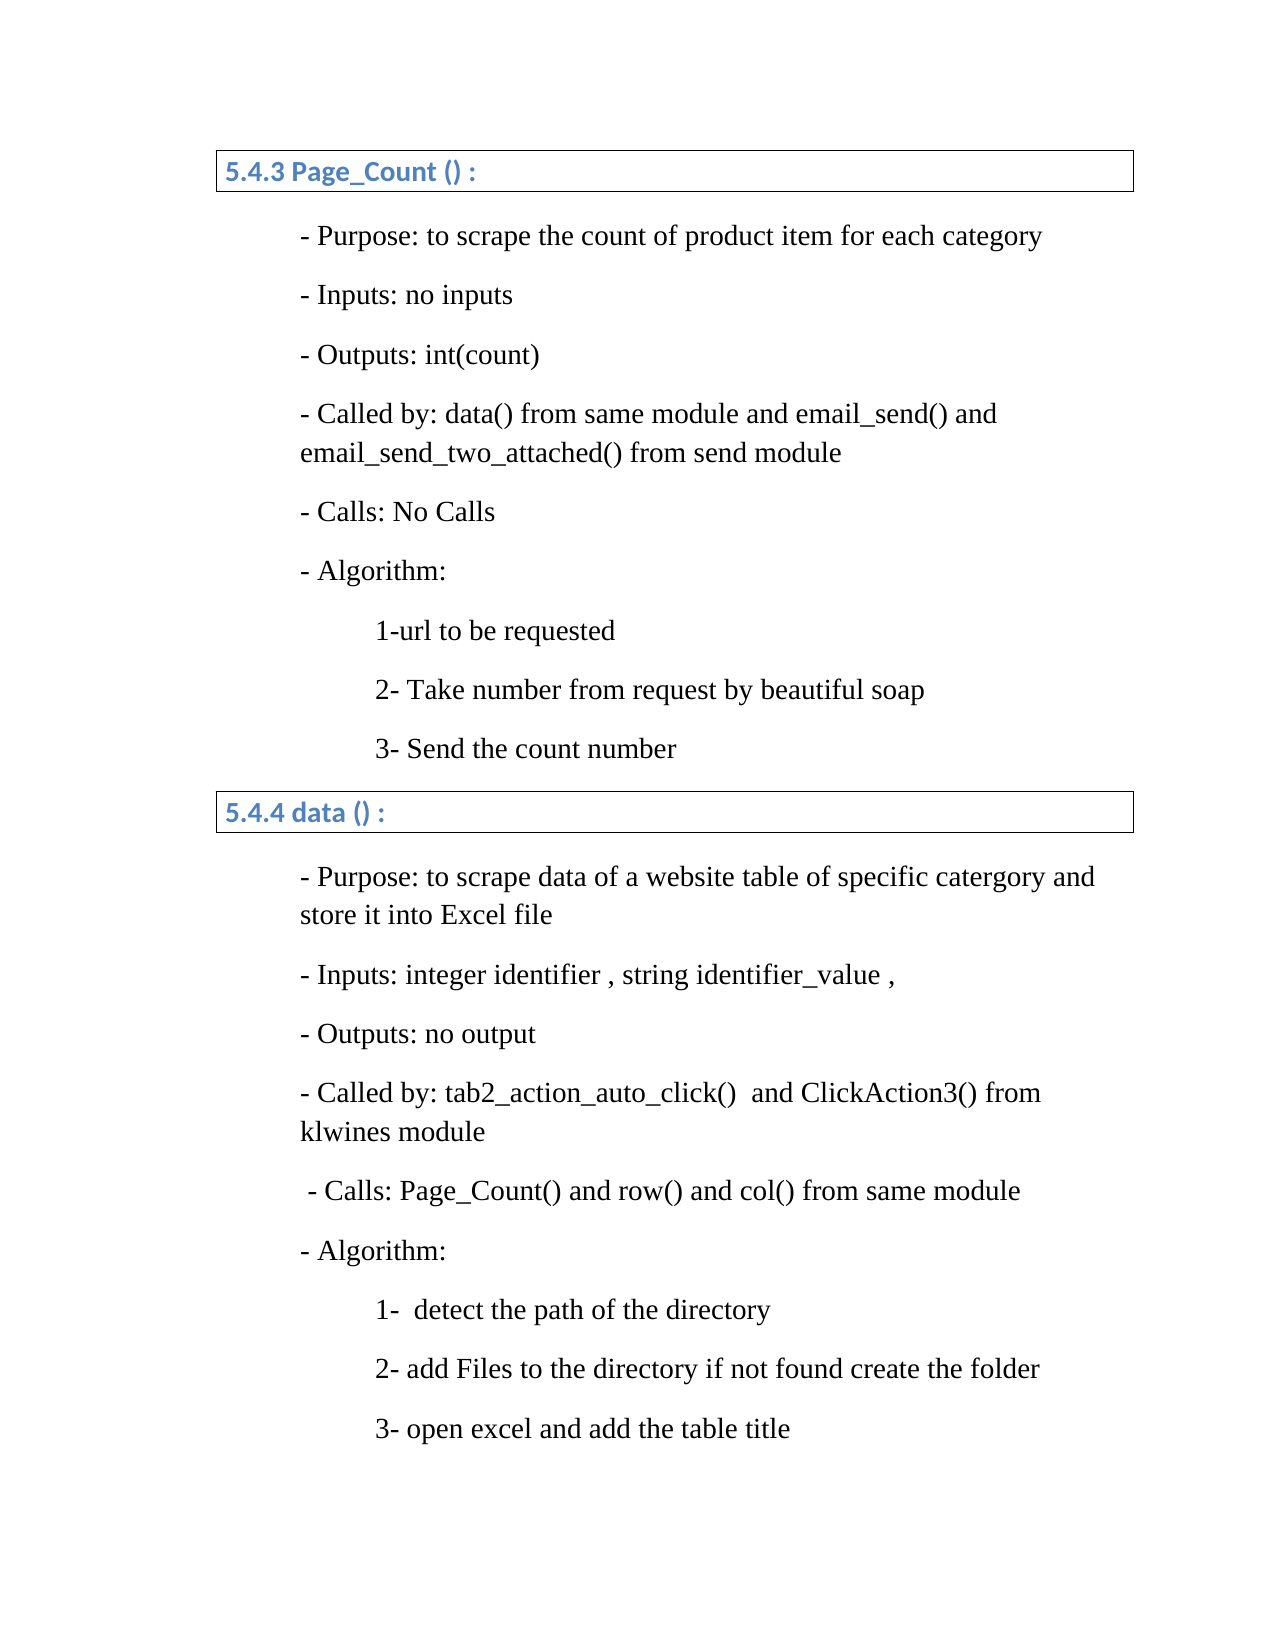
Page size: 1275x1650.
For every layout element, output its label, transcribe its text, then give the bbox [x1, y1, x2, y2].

text 5.4.4 data () : [217, 792, 1133, 832]
text 3- Send the count number [300, 732, 1125, 765]
text - Calls: No Calls [300, 494, 1125, 528]
text 2- add Files to the directory if not found create the folder [300, 1352, 1125, 1385]
text - Inputs: no inputs [300, 277, 1125, 311]
text - Algorithm: [300, 1233, 1125, 1266]
text - Called by: tab2_action_auto_click() and ClickAction3() from klwines module [300, 1076, 1125, 1148]
text - Purpose: to scrape data of a website table of specific catergory and store it into Excel file [300, 859, 1125, 931]
text 3- open excel and add the table title [300, 1411, 1125, 1444]
text 1-url to be requested [300, 613, 1125, 646]
text - Outputs: int(count) [300, 337, 1125, 370]
text 1- detect the path of the directory [300, 1292, 1125, 1326]
text 5.4.3 Page_Count () : [217, 151, 1133, 191]
text 2- Take number from request by beautiful soap [300, 672, 1125, 706]
text - Inputs: integer identifier , string identifier_value , [300, 957, 1125, 990]
text - Purpose: to scrape the count of product item for each category [300, 218, 1125, 252]
text - Algorithm: [300, 553, 1125, 587]
text - Outputs: no output [300, 1016, 1125, 1050]
text - Calls: Page_Count() and row() and col() from same module [300, 1173, 1125, 1207]
text - Called by: data() from same module and email_send() and email_send_two_attached() from send module [300, 396, 1125, 468]
